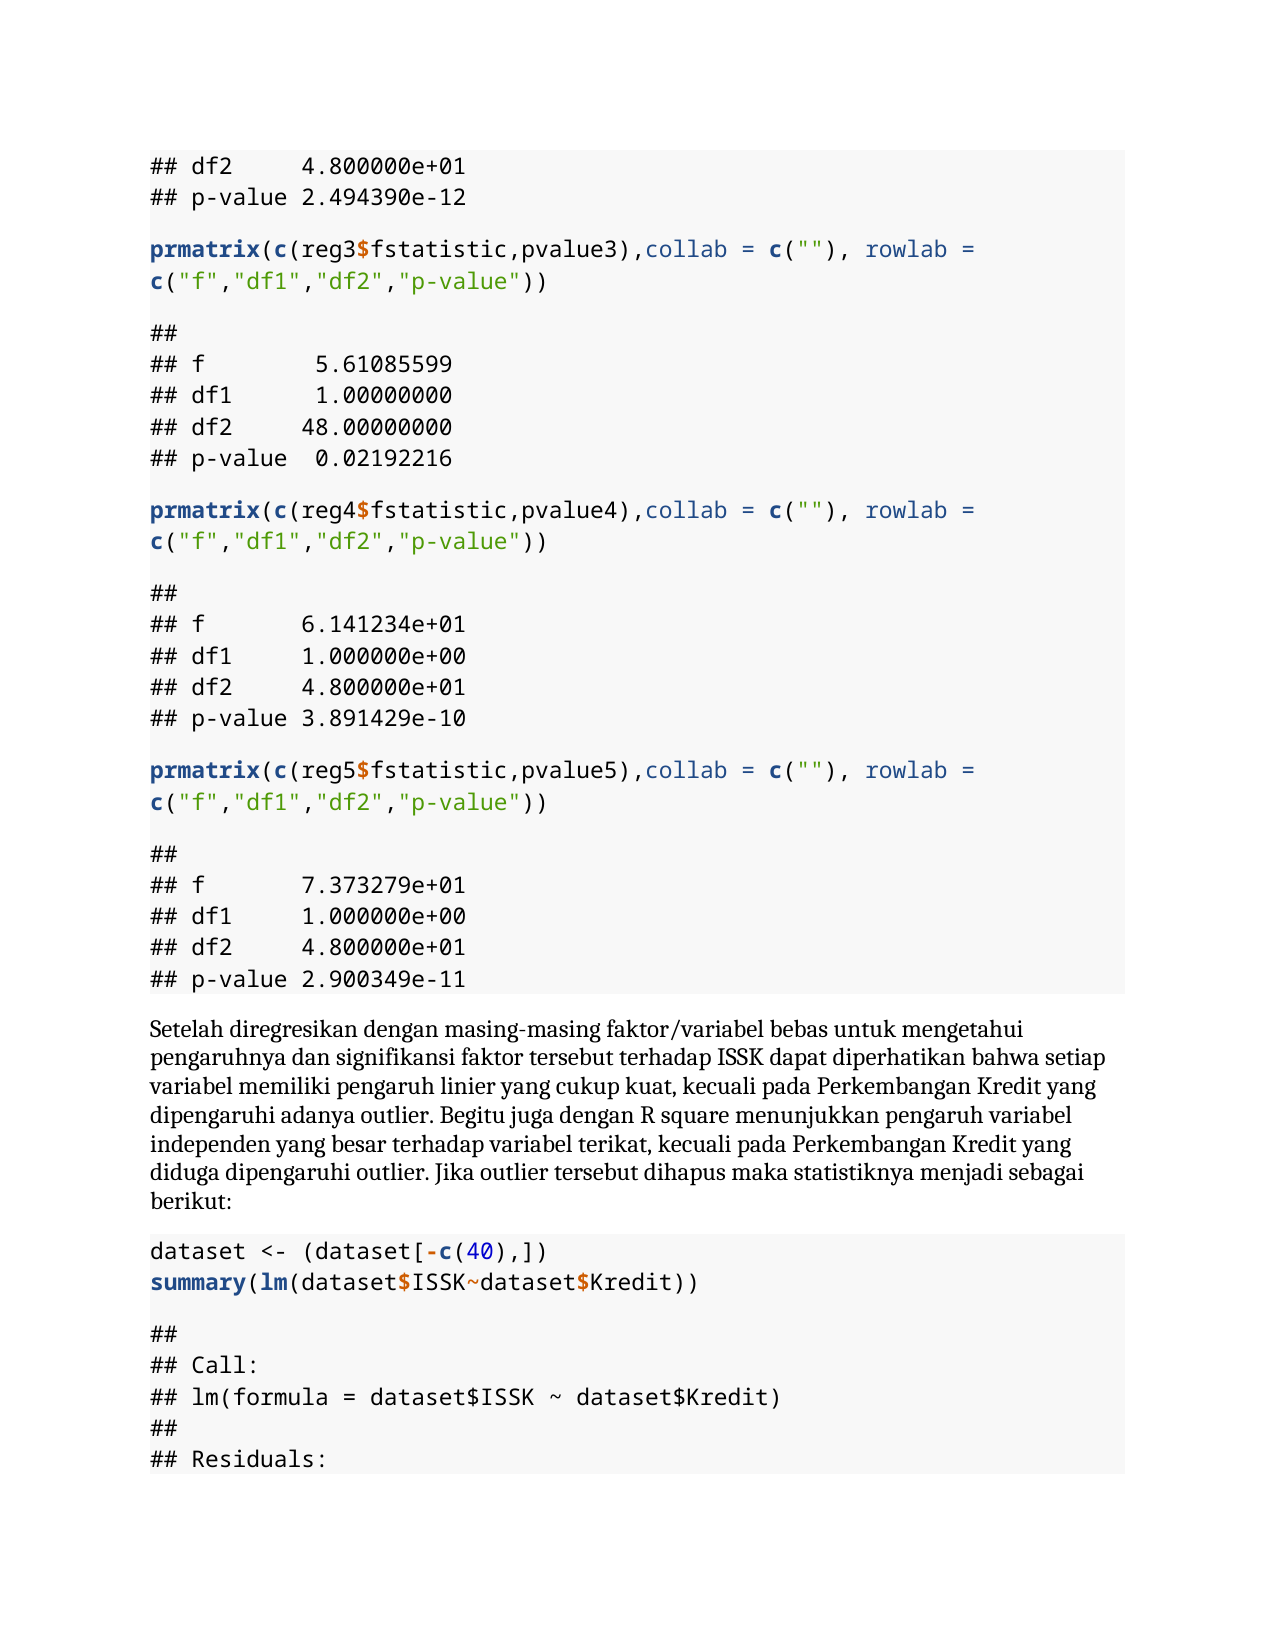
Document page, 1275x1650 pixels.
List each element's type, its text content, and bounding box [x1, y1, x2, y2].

text ## ## f 7.373279e+01 ## df1 1.000000e+00 ## df2 4.800000e+01 ## p-value 2.900349e-11 [150, 837, 1125, 994]
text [150, 1318, 1125, 1474]
text dataset <- (dataset[-c(40),]) summary(lm(dataset$ISSK~dataset$Kredit)) [150, 1234, 1125, 1297]
text ## ## f 6.141234e+01 ## df1 1.000000e+00 ## df2 4.800000e+01 ## p-value 3.891429e-10 [150, 577, 1125, 733]
text prmatrix(c(reg5$fstatistic,pvalue5),collab = c(""), rowlab = c("f","df1","df2","p-value")) [549, 754, 1125, 817]
text prmatrix(c(reg3$fstatistic,pvalue3),collab = c(""), rowlab = c("f","df1","df2","p-value")) [150, 233, 1125, 296]
text prmatrix(c(reg4$fstatistic,pvalue4),collab = c(""), rowlab = c("f","df1","df2","p-value")) [549, 494, 1125, 556]
text ## ## f 5.61085599 ## df1 1.00000000 ## df2 48.00000000 ## p-value 0.02192216 [150, 317, 1125, 473]
text Setelah diregresikan dengan masing-masing faktor/variabel bebas untuk mengetahui pengaruhnya dan signifikansi faktor tersebut terhadap ISSK dapat diperhatikan bahwa setiap variabel memiliki pengaruh linier yang cukup kuat, kecuali pada Perkembangan Kredit yang dipengaruhi adanya outlier. Begitu juga dengan R square menunjukkan pengaruh variabel independen yang besar terhadap variabel terikat, kecuali pada Perkembangan Kredit yang diduga dipengaruhi outlier. Jika outlier tersebut dihapus maka statistiknya menjadi sebagai berikut: [150, 1014, 1125, 1216]
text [150, 150, 1125, 212]
